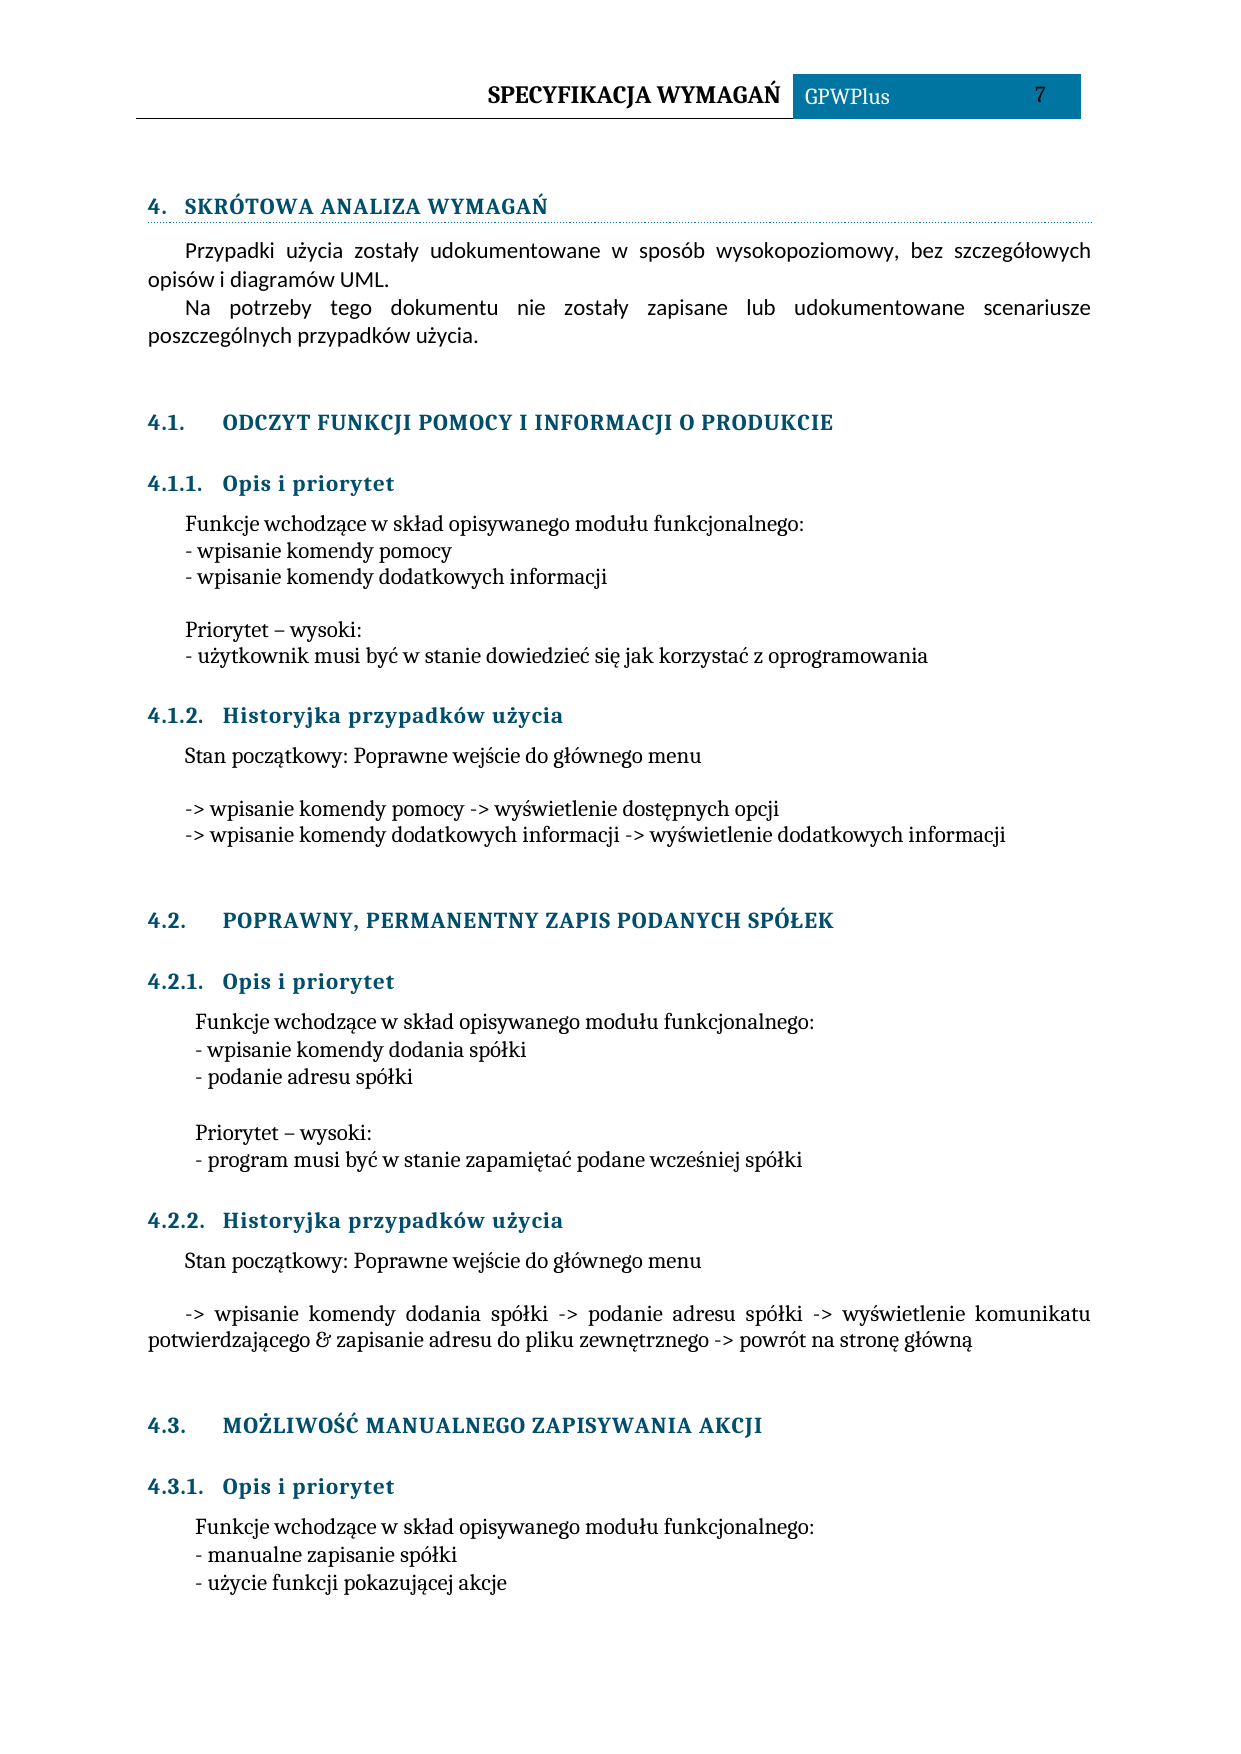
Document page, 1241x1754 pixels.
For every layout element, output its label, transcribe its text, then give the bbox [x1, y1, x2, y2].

text - wpisanie komendy dodania spółki [195, 1036, 1092, 1063]
text - manualne zapisanie spółki [195, 1542, 1092, 1568]
text Przypadki użycia zostały udokumentowane w sposób wysokopoziomowy, bez szczegółowych opisów i diagramów UML. [148, 237, 1092, 293]
text odczyt funkcji pomocy i informacji o produkcie [148, 410, 1092, 436]
text Opis i priorytet [148, 1474, 1092, 1500]
text -> wpisanie komendy pomocy -> wyświetlenie dostępnych opcji [148, 795, 1092, 822]
text poprawny, permanentny zapis podanych spółek [148, 908, 1092, 934]
text - wpisanie komendy dodatkowych informacji [148, 564, 1092, 590]
text Możliwość manualnego zapisywania akcji [148, 1413, 1092, 1439]
text - podanie adresu spółki [195, 1064, 1092, 1090]
text Priorytet – wysoki: [148, 617, 1092, 643]
text - użytkownik musi być w stanie dowiedzieć się jak korzystać z oprogramowania [148, 643, 1092, 669]
text Priorytet – wysoki: [195, 1119, 1092, 1146]
text Historyjka przypadków użycia [148, 1208, 1092, 1234]
text Funkcje wchodzące w skład opisywanego modułu funkcjonalnego: [195, 1009, 1092, 1035]
text Funkcje wchodzące w skład opisywanego modułu funkcjonalnego: [195, 1514, 1092, 1540]
text - użycie funkcji pokazującej akcje [195, 1569, 1092, 1596]
text Historyjka przypadków użycia [148, 703, 1092, 729]
text Na potrzeby tego dokumentu nie zostały zapisane lub udokumentowane scenariusze poszczególnych przypadków użycia. [148, 293, 1092, 349]
text - wpisanie komendy pomocy [148, 537, 1092, 564]
text Funkcje wchodzące w skład opisywanego modułu funkcjonalnego: [148, 511, 1092, 537]
text - program musi być w stanie zapamiętać podane wcześniej spółki [195, 1147, 1092, 1173]
text skrótowa Analiza wymagań [148, 193, 1092, 223]
text Opis i priorytet [148, 969, 1092, 995]
text Stan początkowy: Poprawne wejście do głównego menu [148, 1248, 1092, 1274]
text -> wpisanie komendy dodania spółki -> podanie adresu spółki -> wyświetlenie komunikatu potwierdzającego & zapisanie adresu do pliku zewnętrznego -> powrót na stronę główną [148, 1301, 1092, 1353]
text -> wpisanie komendy dodatkowych informacji -> wyświetlenie dodatkowych informacji [148, 822, 1092, 848]
text Opis i priorytet [148, 471, 1092, 497]
text Stan początkowy: Poprawne wejście do głównego menu [148, 743, 1092, 769]
